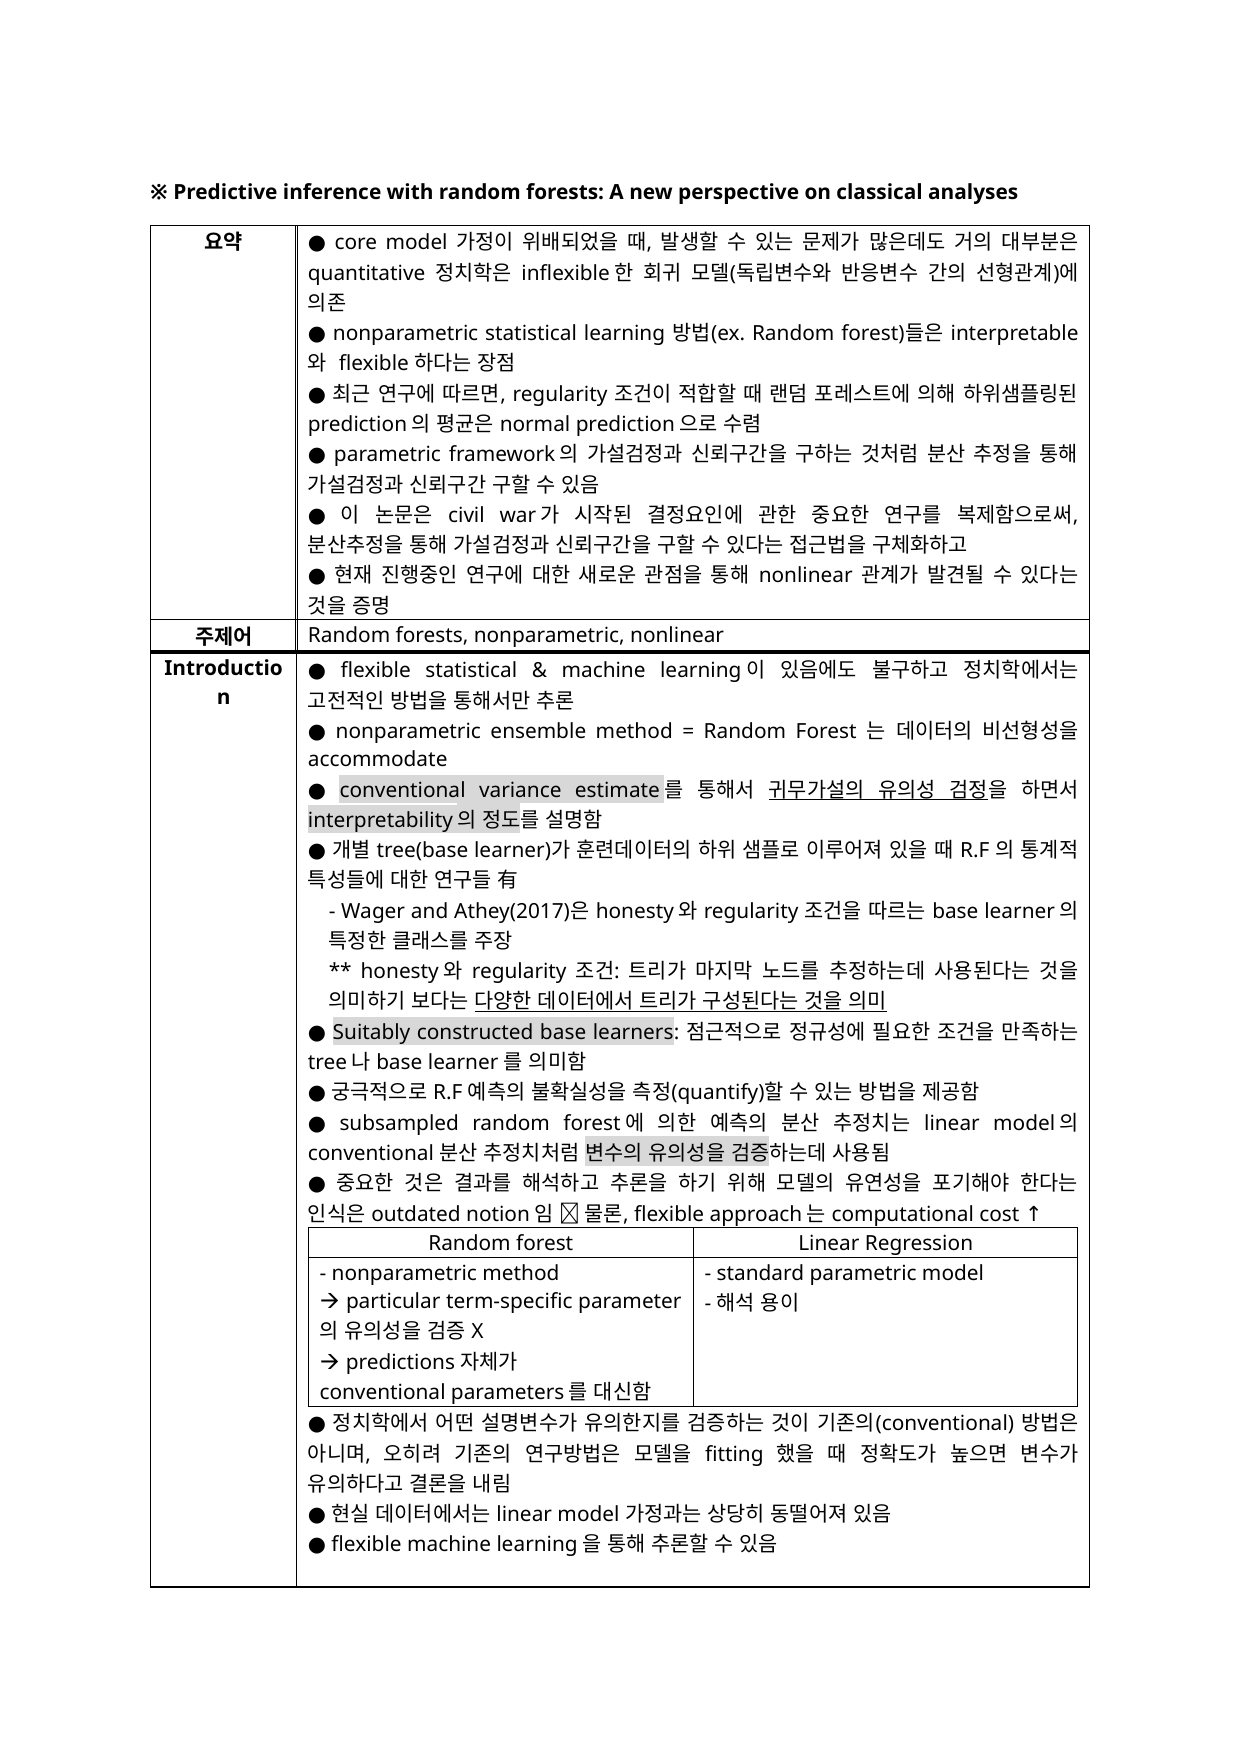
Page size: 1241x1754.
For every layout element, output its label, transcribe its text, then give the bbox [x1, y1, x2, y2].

table_cell Introduction [151, 654, 296, 1586]
table_header 요약 [151, 226, 295, 619]
table_cell 주제어 [151, 620, 295, 650]
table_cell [297, 654, 1089, 1586]
text ※ Predictive inference with random forests: A new perspective on classical analyses [150, 177, 1090, 206]
table_cell Random forests, nonparametric, nonlinear [298, 620, 1089, 650]
table_header ● core model 가정이 위배되었을 때, 발생할 수 있는 문제가 많은데도 거의 대부분은 quantitative 정치학은 inflexible한 회귀 모델(독립변수와 반응변수 간의 선형관계)에 의존 ● nonparametric statistical learning 방법(ex. Random forest)들은 interpretable와 flexible 하다는 장점 ● 최근 연구에 따르면, regularity 조건이 적합할 때 랜덤 포레스트에 의해 하위샘플링된 prediction의 평균은 normal prediction으로 수렴 ● parametric framework의 가설검정과 신뢰구간을 구하는 것처럼 분산 추정을 통해 가설검정과 신뢰구간 구할 수 있음 ● 이 논문은 civil war가 시작된 결정요인에 관한 중요한 연구를 복제함으로써, 분산추정을 통해 가설검정과 신뢰구간을 구할 수 있다는 접근법을 구체화하고 ● 현재 진행중인 연구에 대한 새로운 관점을 통해 nonlinear 관계가 발견될 수 있다는 것을 증명 [298, 226, 1089, 619]
